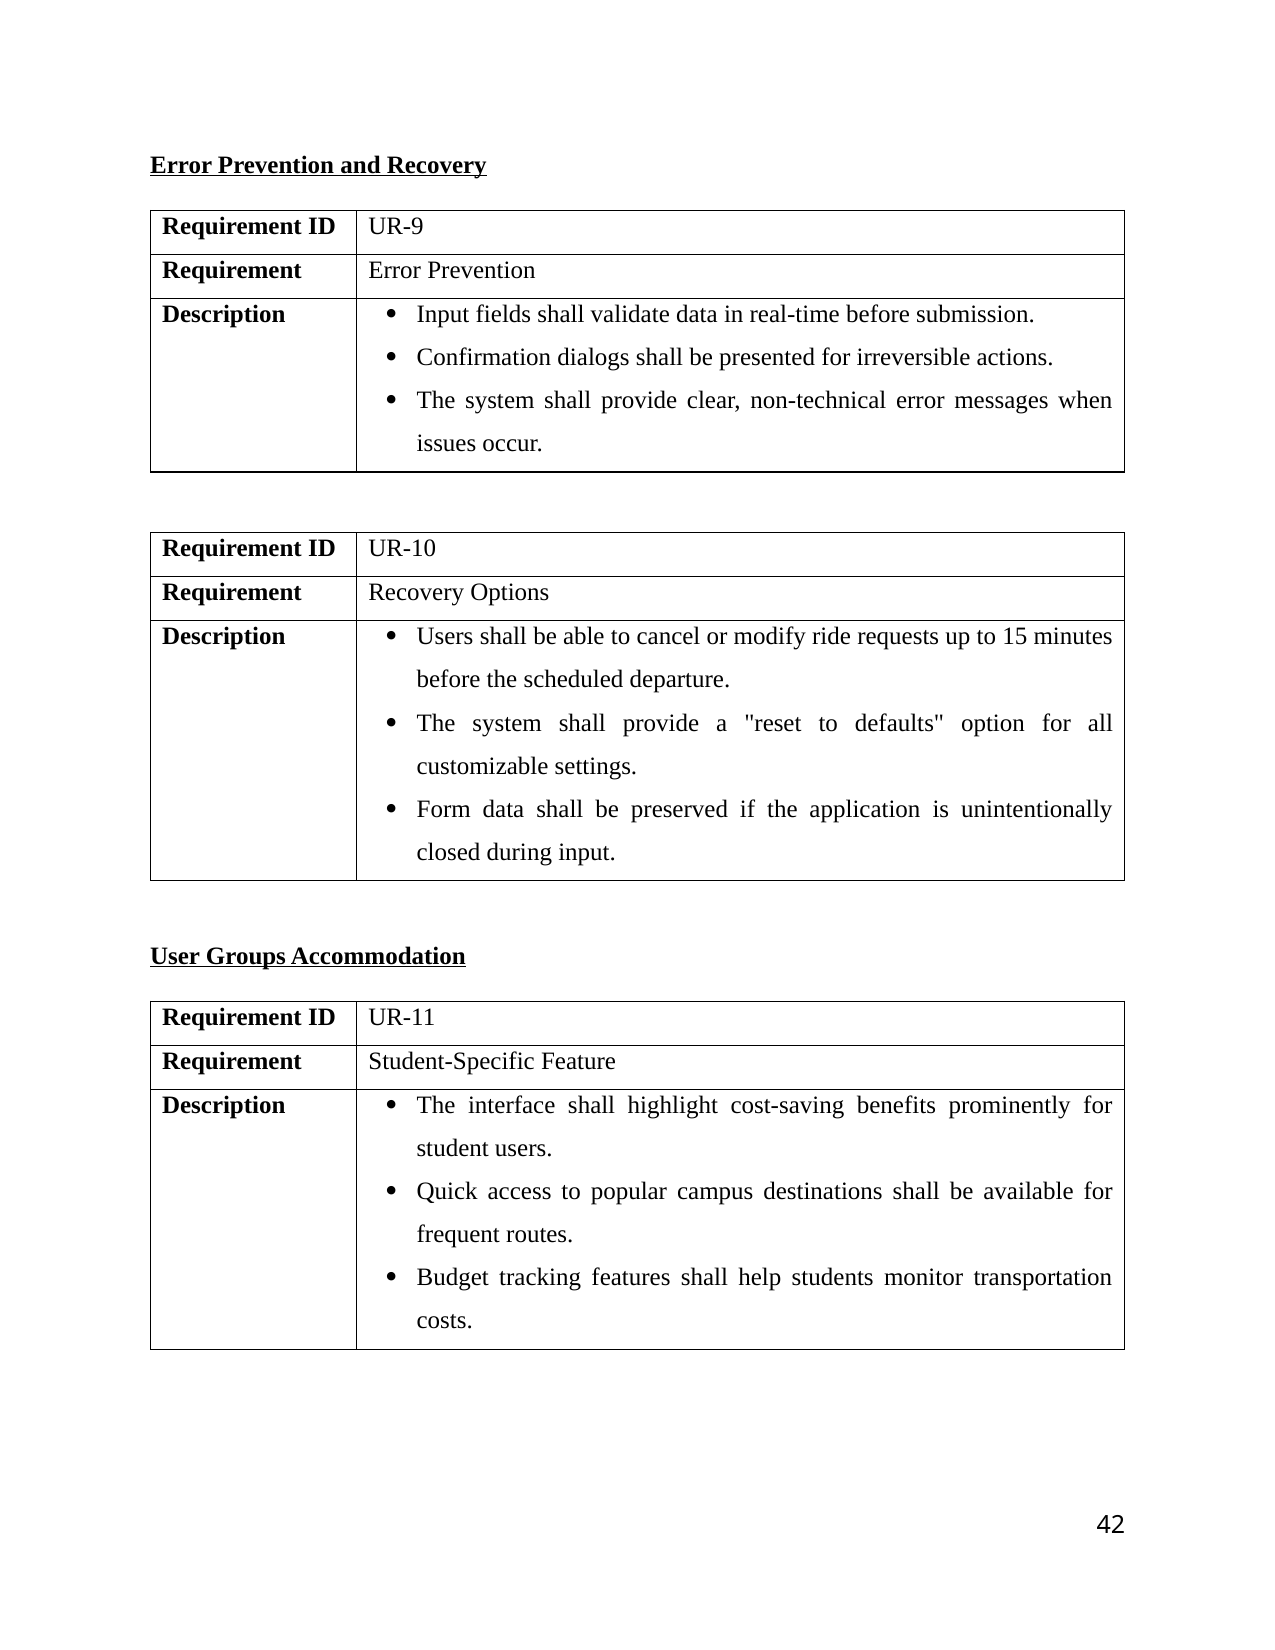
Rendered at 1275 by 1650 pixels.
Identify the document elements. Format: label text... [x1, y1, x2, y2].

table_cell Error Prevention [357, 255, 1124, 298]
table_cell Requirement [151, 255, 356, 298]
table_header Requirement ID [151, 211, 356, 254]
table_cell The interface shall highlight cost-saving benefits prominently for student users. Quick access to popular campus destinations shall be available for frequent routes. Budget tracking features shall help students monitor transportation costs. [357, 1090, 1124, 1348]
table_cell Requirement [151, 1046, 356, 1089]
text Error Prevention and Recovery [150, 150, 1125, 179]
table_header Requirement ID [151, 1002, 356, 1045]
table_cell Requirement [151, 577, 356, 620]
table_cell Users shall be able to cancel or modify ride requests up to 15 minutes before the scheduled departure. The system shall provide a "reset to defaults" option for all customizable settings. Form data shall be preserved if the application is unintentionally closed during input. [357, 621, 1124, 880]
text User Groups Accommodation [150, 941, 1125, 969]
table_header UR-10 [357, 533, 1124, 576]
table_header UR-9 [357, 211, 1124, 254]
table_header Requirement ID [151, 533, 356, 576]
table_cell Student-Specific Feature [357, 1046, 1124, 1089]
table_cell Description [151, 1090, 356, 1348]
table_cell Description [151, 299, 356, 471]
table_cell Description [151, 621, 356, 880]
table_cell Input fields shall validate data in real-time before submission. Confirmation dialogs shall be presented for irreversible actions. The system shall provide clear, non-technical error messages when issues occur. [357, 299, 1124, 471]
table_header UR-11 [357, 1002, 1124, 1045]
table_cell Recovery Options [357, 577, 1124, 620]
